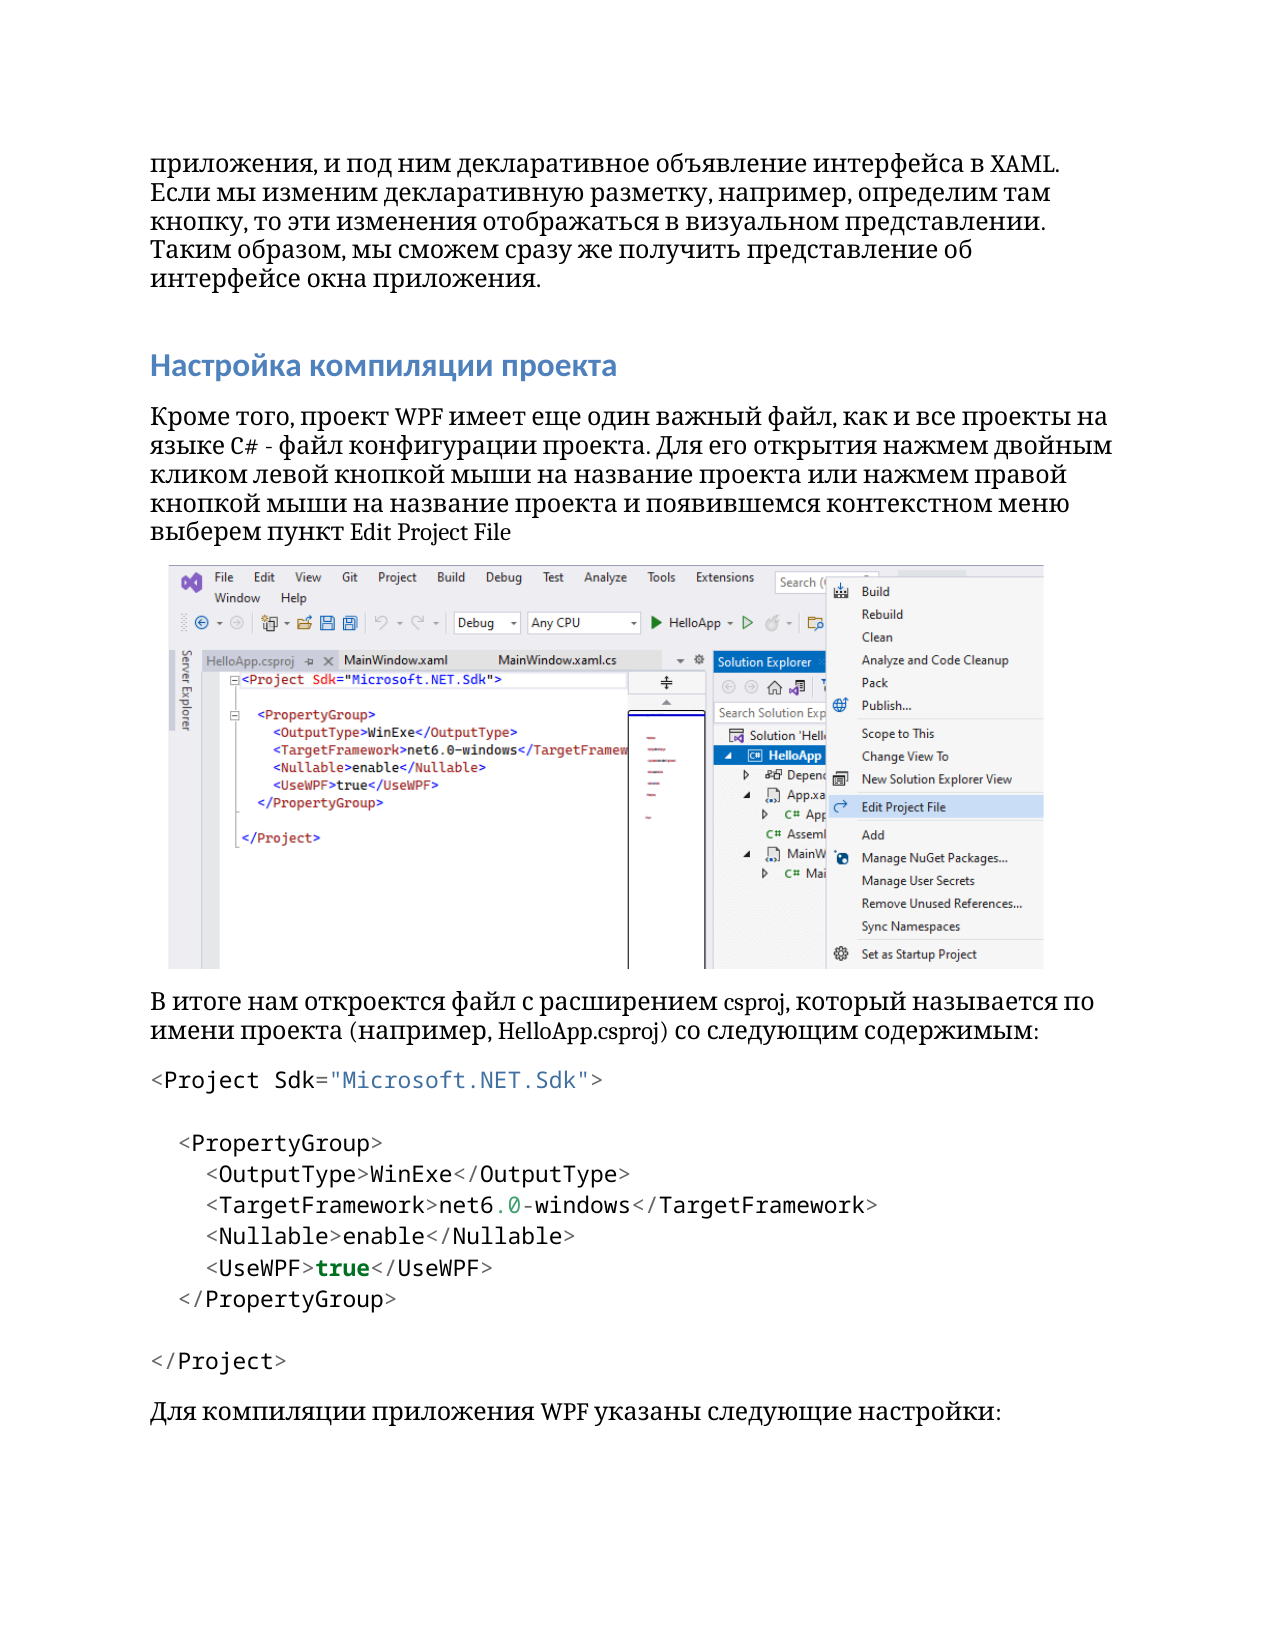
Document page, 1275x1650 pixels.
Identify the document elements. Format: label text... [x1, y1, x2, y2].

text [150, 150, 1125, 294]
text В итоге нам откроектся файл с расширением csproj, который называется по имени проекта (например, HelloApp.csproj) со следующим содержимым: [150, 988, 1125, 1045]
text Кроме того, проект WPF имеет еще один важный файл, как и все проекты на языке C# - файл конфигурации проекта. Для его открытия нажмем двойным кликом левой кнопкой мыши на название проекта или нажмем правой кнопкой мыши на название проекта и появившемся контекстном меню выберем пункт Edit Project File [150, 403, 1125, 547]
text Для компиляции приложения WPF указаны следующие настройки: [150, 1397, 1125, 1426]
picture [168, 565, 1044, 969]
subtitle Настройка компиляции проекта [150, 344, 1125, 384]
text <Project Sdk="Microsoft.NET.Sdk"> <PropertyGroup> <OutputType>WinExe</OutputType> <TargetFramework>net6.0-windows</TargetFramework> <Nullable>enable</Nullable> <UseWPF>true</UseWPF> </PropertyGroup> </Project> [150, 1064, 1125, 1377]
